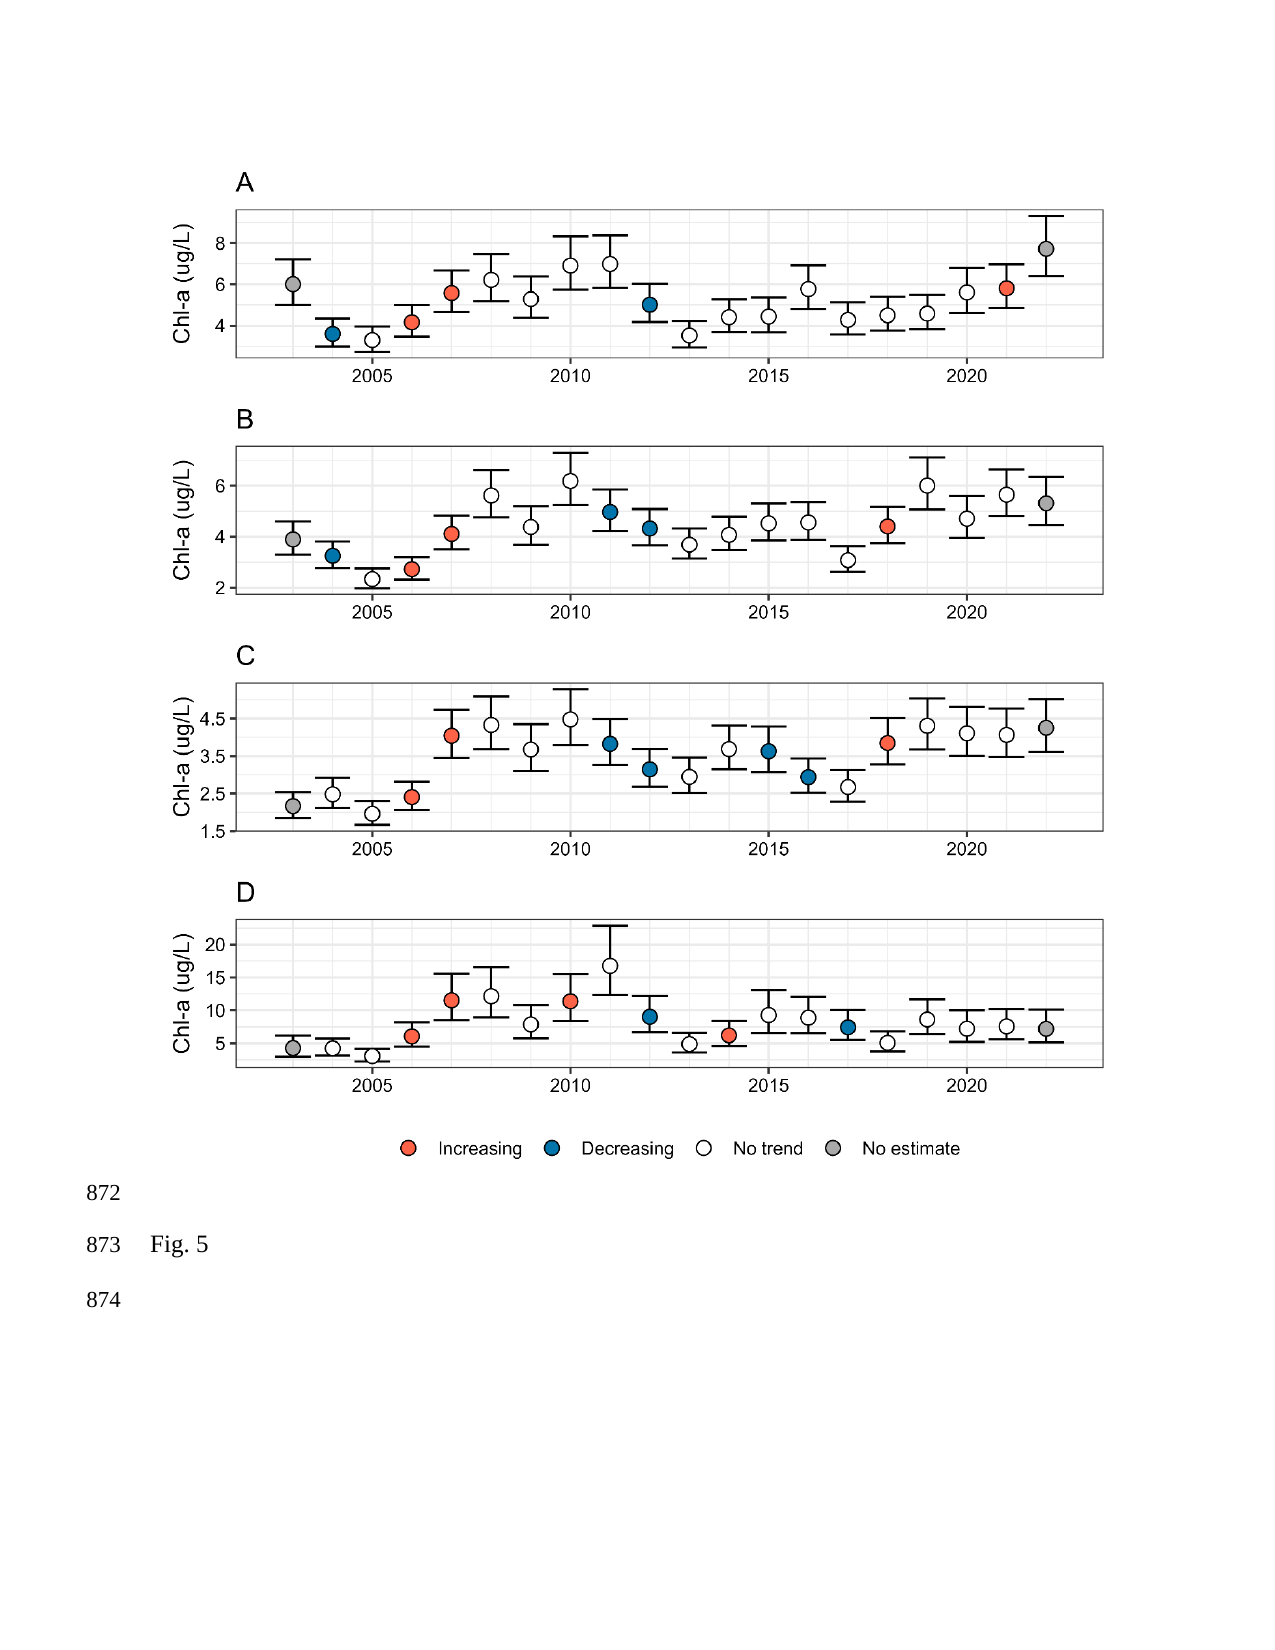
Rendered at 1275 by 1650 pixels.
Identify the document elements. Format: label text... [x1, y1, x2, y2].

text Fig. 5 [150, 1229, 1125, 1257]
picture [150, 150, 1125, 1200]
